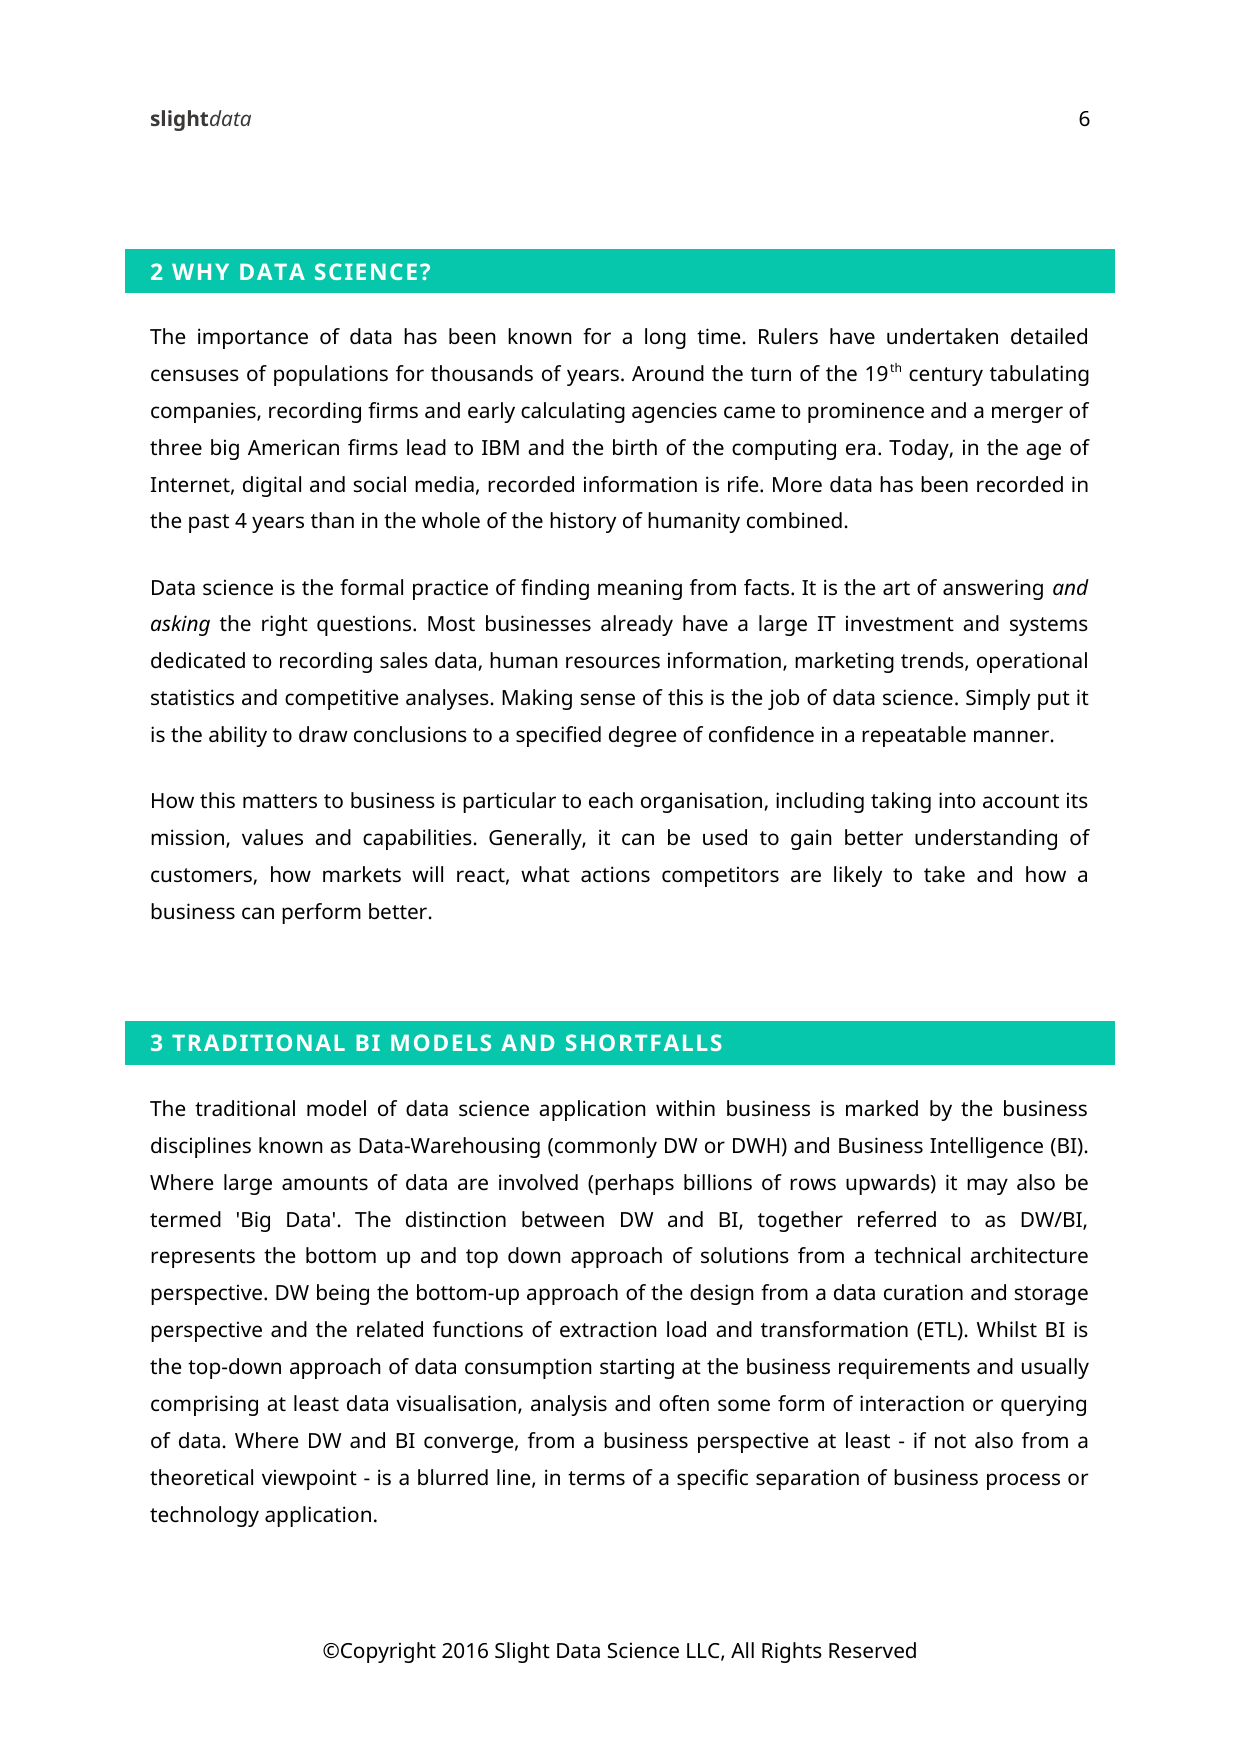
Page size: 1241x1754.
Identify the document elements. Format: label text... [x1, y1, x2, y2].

subtitle 3 Traditional BI Models and Shortfalls [131, 1028, 1109, 1059]
text The traditional model of data science application within business is marked by the business disciplines known as Data-Warehousing (commonly DW or DWH) and Business Intelligence (BI). Where large amounts of data are involved (perhaps billions of rows upwards) it may also be termed 'Big Data'. The distinction between DW and BI, together referred to as DW/BI, represents the bottom up and top down approach of solutions from a technical architecture perspective. DW being the bottom-up approach of the design from a data curation and storage perspective and the related functions of extraction load and transformation (ETL). Whilst BI is the top-down approach of data consumption starting at the business requirements and usually comprising at least data visualisation, analysis and often some form of interaction or querying of data. Where DW and BI converge, from a business perspective at least - if not also from a theoretical viewpoint - is a blurred line, in terms of a specific separation of business process or technology application. [150, 1094, 1090, 1528]
subtitle 2 WHY Data Science? [131, 256, 1109, 287]
text Data science is the formal practice of finding meaning from facts. It is the art of answering and asking the right questions. Most businesses already have a large IT investment and systems dedicated to recording sales data, human resources information, marketing trends, operational statistics and competitive analyses. Making sense of this is the job of data science. Simply put it is the ability to draw conclusions to a specified degree of confidence in a repeatable manner. [150, 573, 1090, 748]
text How this matters to business is particular to each organisation, including taking into account its mission, values and capabilities. Generally, it can be used to gain better understanding of customers, how markets will react, what actions competitors are likely to take and how a business can perform better. [150, 786, 1090, 925]
text The importance of data has been known for a long time. Rulers have undertaken detailed censuses of populations for thousands of years. Around the turn of the 19th century tabulating companies, recording firms and early calculating agencies came to prominence and a merger of three big American firms lead to IBM and the birth of the computing era. Today, in the age of Internet, digital and social media, recorded information is rife. More data has been recorded in the past 4 years than in the whole of the history of humanity combined. [150, 322, 1090, 535]
